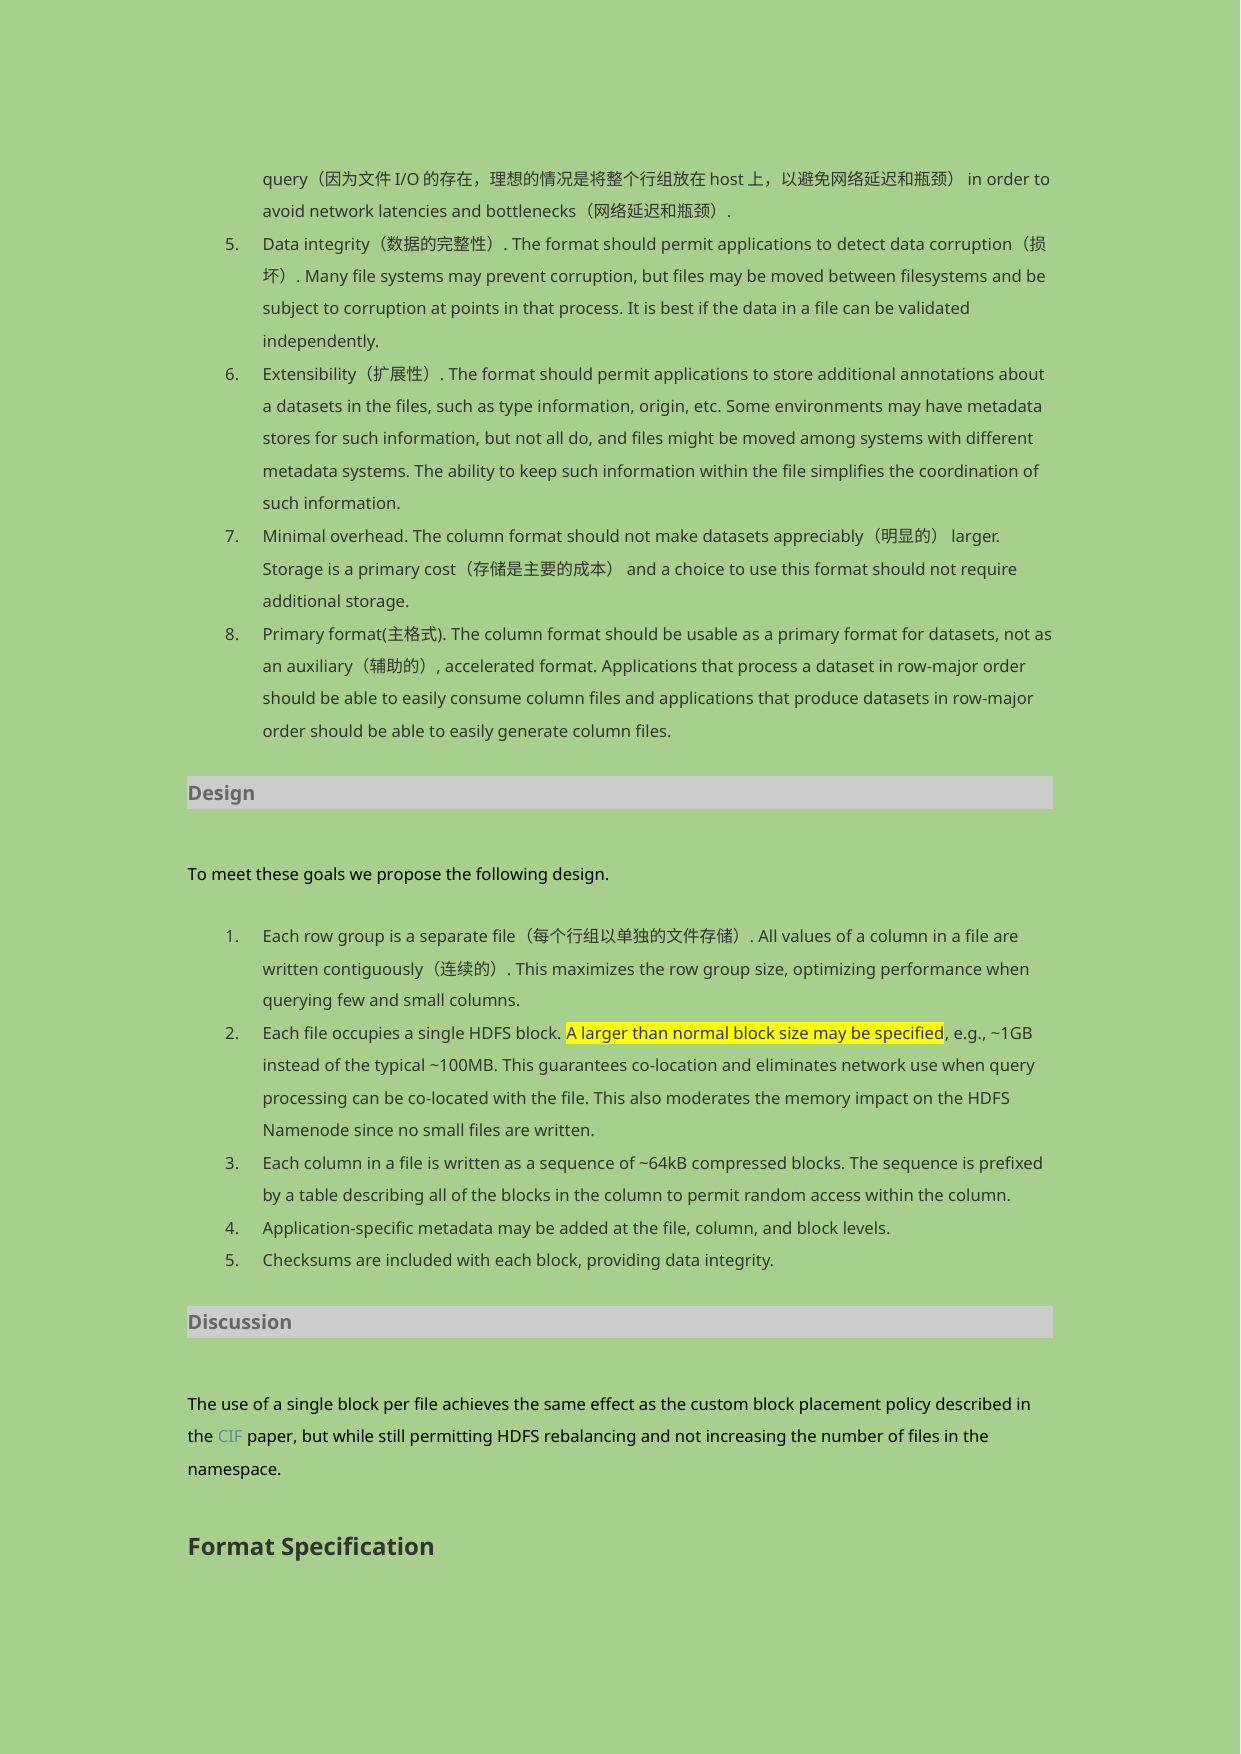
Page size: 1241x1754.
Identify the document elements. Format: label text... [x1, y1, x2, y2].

list Each column in a file is written as a sequence of ~64kB compressed blocks. The sequence is prefixed by a table describing all of the blocks in the column to permit random access within the column. [225, 1147, 1053, 1212]
list Extensibility（扩展性）. The format should permit applications to store additional annotations about a datasets in the files, such as type information, origin, etc. Some environments may have metadata stores for such information, but not all do, and files might be moved among systems with different metadata systems. The ability to keep such information within the file simplifies the coordination of such information. [225, 357, 1053, 519]
list Minimal overhead. The column format should not make datasets appreciably（明显的） larger. Storage is a primary cost（存储是主要的成本） and a choice to use this format should not require additional storage. [225, 519, 1053, 617]
list Each file occupies a single HDFS block. A larger than normal block size may be specified, e.g., ~1GB instead of the typical ~100MB. This guarantees co-location and eliminates network use when query processing can be co-located with the file. This also moderates the memory impact on the HDFS Namenode since no small files are written. [225, 1017, 1053, 1147]
list Checksums are included with each block, providing data integrity. [225, 1244, 1053, 1277]
list Each row group is a separate file（每个行组以单独的文件存储）. All values of a column in a file are written contiguously（连续的）. This maximizes the row group size, optimizing performance when querying few and small columns. [225, 919, 1053, 1017]
text The use of a single block per file achieves the same effect as the custom block placement policy described in the CIF paper, but while still permitting HDFS rebalancing and not increasing the number of files in the namespace. [187, 1387, 1053, 1485]
text To meet these goals we propose the following design. [187, 857, 1053, 890]
list Data integrity（数据的完整性）. The format should permit applications to detect data corruption（损坏）. Many file systems may prevent corruption, but files may be moved between filesystems and be subject to corruption at points in that process. It is best if the data in a file can be validated independently. [225, 227, 1053, 357]
list Primary format(主格式). The column format should be usable as a primary format for datasets, not as an auxiliary（辅助的）, accelerated format. Applications that process a dataset in row-major order should be able to easily consume column files and applications that produce datasets in row-major order should be able to easily generate column files. [225, 617, 1053, 747]
subtitle Design [187, 776, 1053, 809]
list Application-specific metadata may be added at the file, column, and block levels. [225, 1212, 1053, 1244]
subtitle Discussion [187, 1306, 1053, 1338]
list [225, 162, 1053, 227]
subtitle Format Specification [187, 1514, 1053, 1579]
